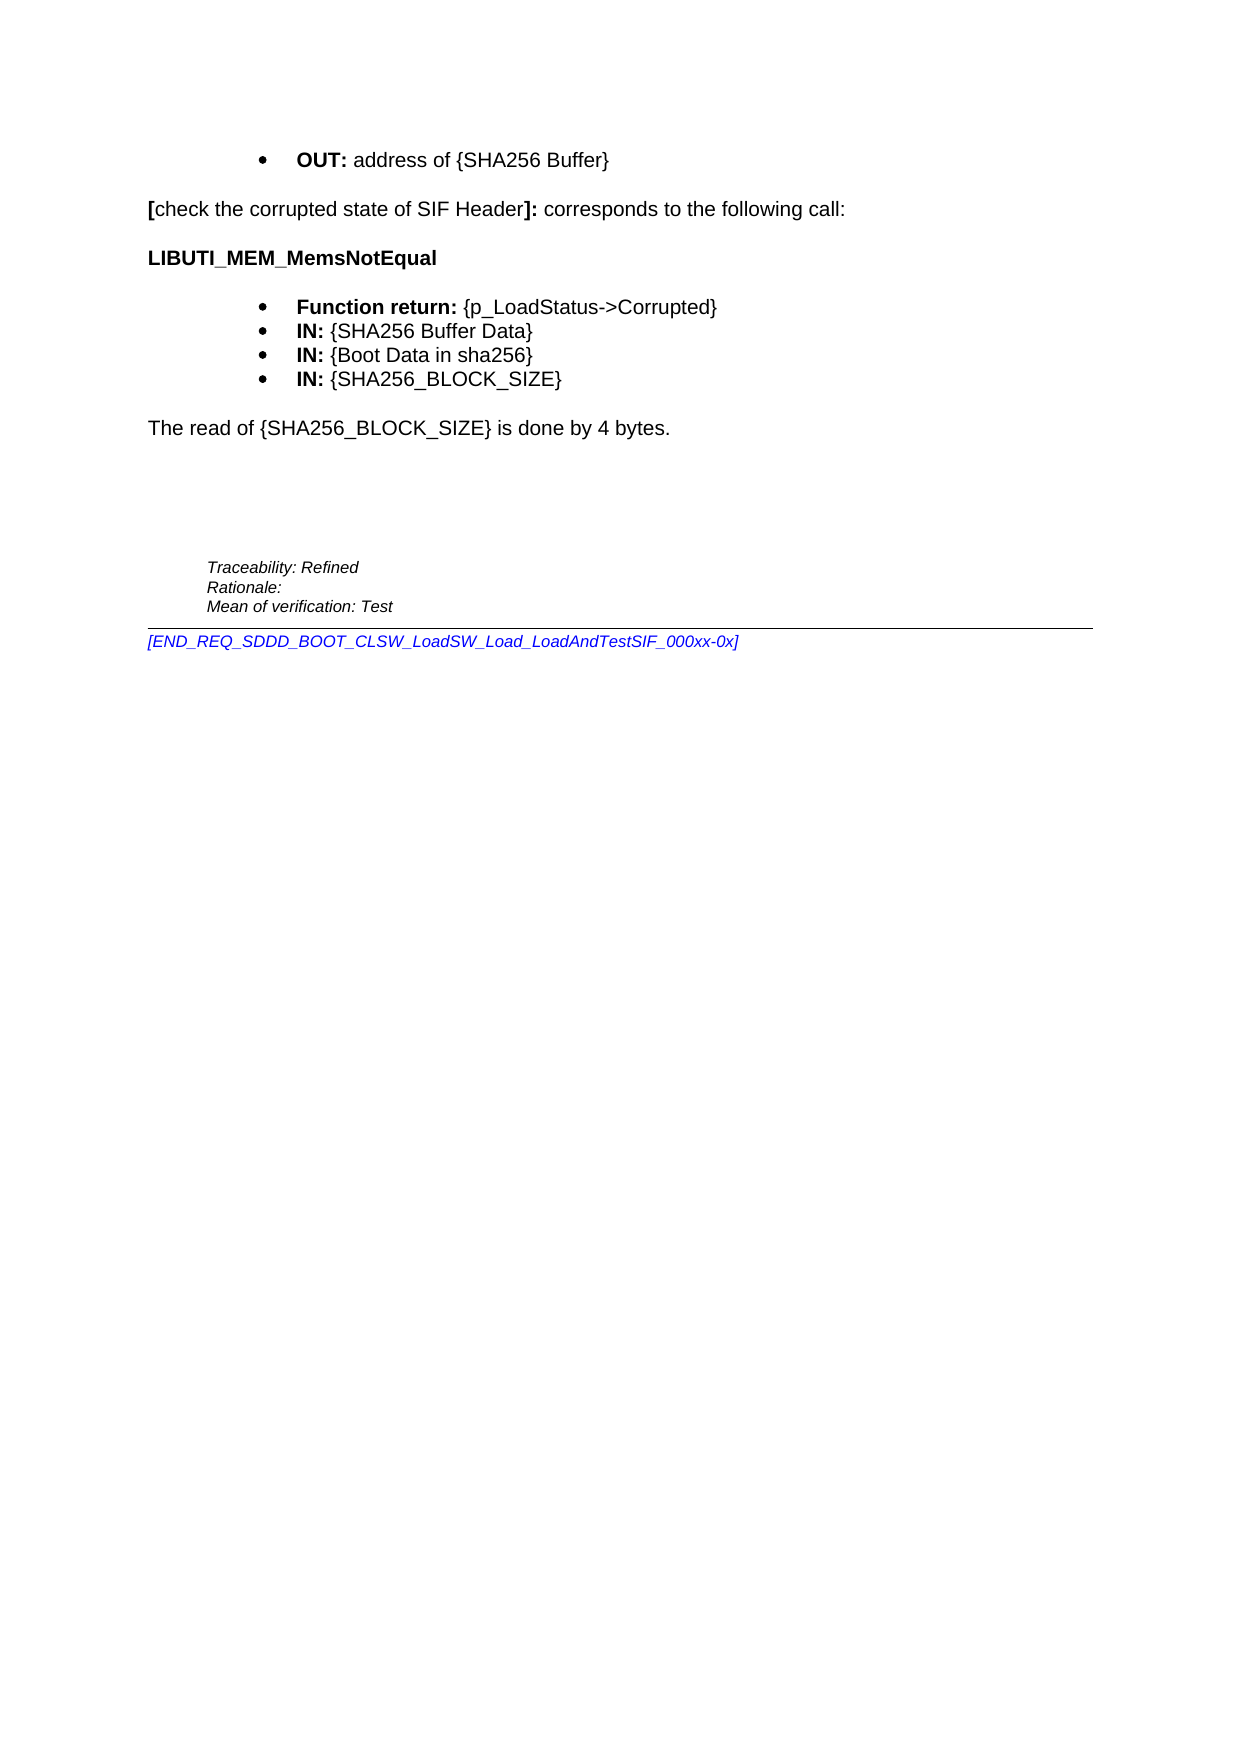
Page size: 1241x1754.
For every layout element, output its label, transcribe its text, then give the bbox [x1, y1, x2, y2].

text Rationale: [207, 577, 1093, 597]
text [END_REQ_SDDD_BOOT_CLSW_LoadSW_Load_LoadAndTestSIF_000xx-0x] [148, 629, 1093, 651]
list IN: {SHA256_BLOCK_SIZE} [259, 367, 1093, 391]
list IN: {SHA256 Buffer Data} [259, 319, 1093, 343]
text The read of {SHA256_BLOCK_SIZE} is done by 4 bytes. [148, 416, 1093, 440]
text [check the corrupted state of SIF Header]: corresponds to the following call: [148, 197, 1093, 221]
list Function return: {p_LoadStatus->Corrupted} [259, 294, 1093, 319]
text LIBUTI_MEM_MemsNotEqual [148, 246, 1093, 269]
list IN: {Boot Data in sha256} [259, 343, 1093, 367]
list OUT: address of {SHA256 Buffer} [259, 148, 1093, 172]
text Traceability: Refined [207, 558, 1093, 577]
text Mean of verification: Test [207, 597, 1093, 616]
